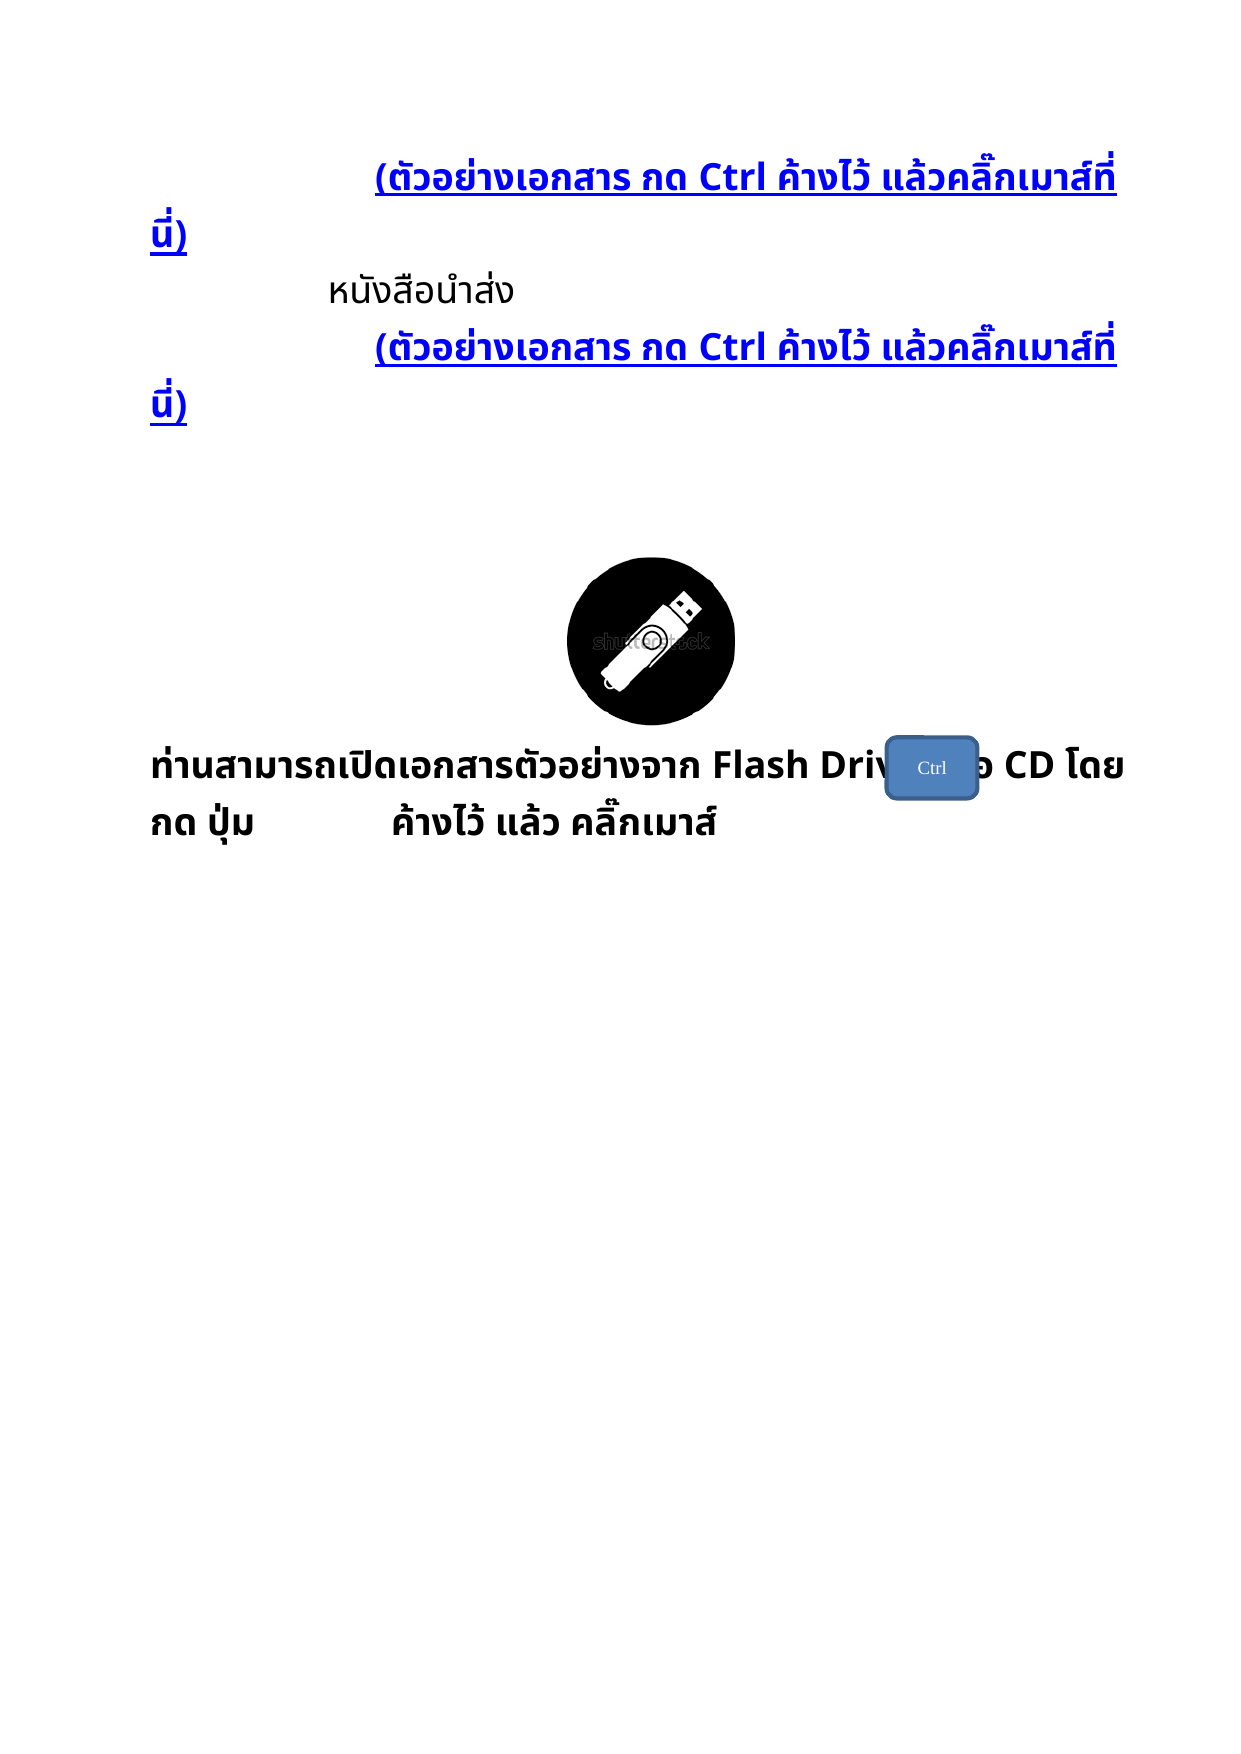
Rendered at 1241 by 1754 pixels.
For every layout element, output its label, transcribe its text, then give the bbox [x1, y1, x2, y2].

picture [546, 536, 756, 739]
text ท่านสามารถเปิดเอกสารตัวอย่างจาก Flash Drive หรือ CD โดยกด ปุ่ม ค้างไว้ แล้ว คลิ๊กเมาส์ [150, 739, 1152, 852]
text (ตัวอย่างเอกสาร กด Ctrl ค้างไว้ แล้วคลิ๊กเมาส์ที่นี่) [150, 150, 1152, 264]
text หนังสือนำส่ง [150, 264, 1152, 321]
text (ตัวอย่างเอกสาร กด Ctrl ค้างไว้ แล้วคลิ๊กเมาส์ที่นี่) [150, 321, 1152, 434]
